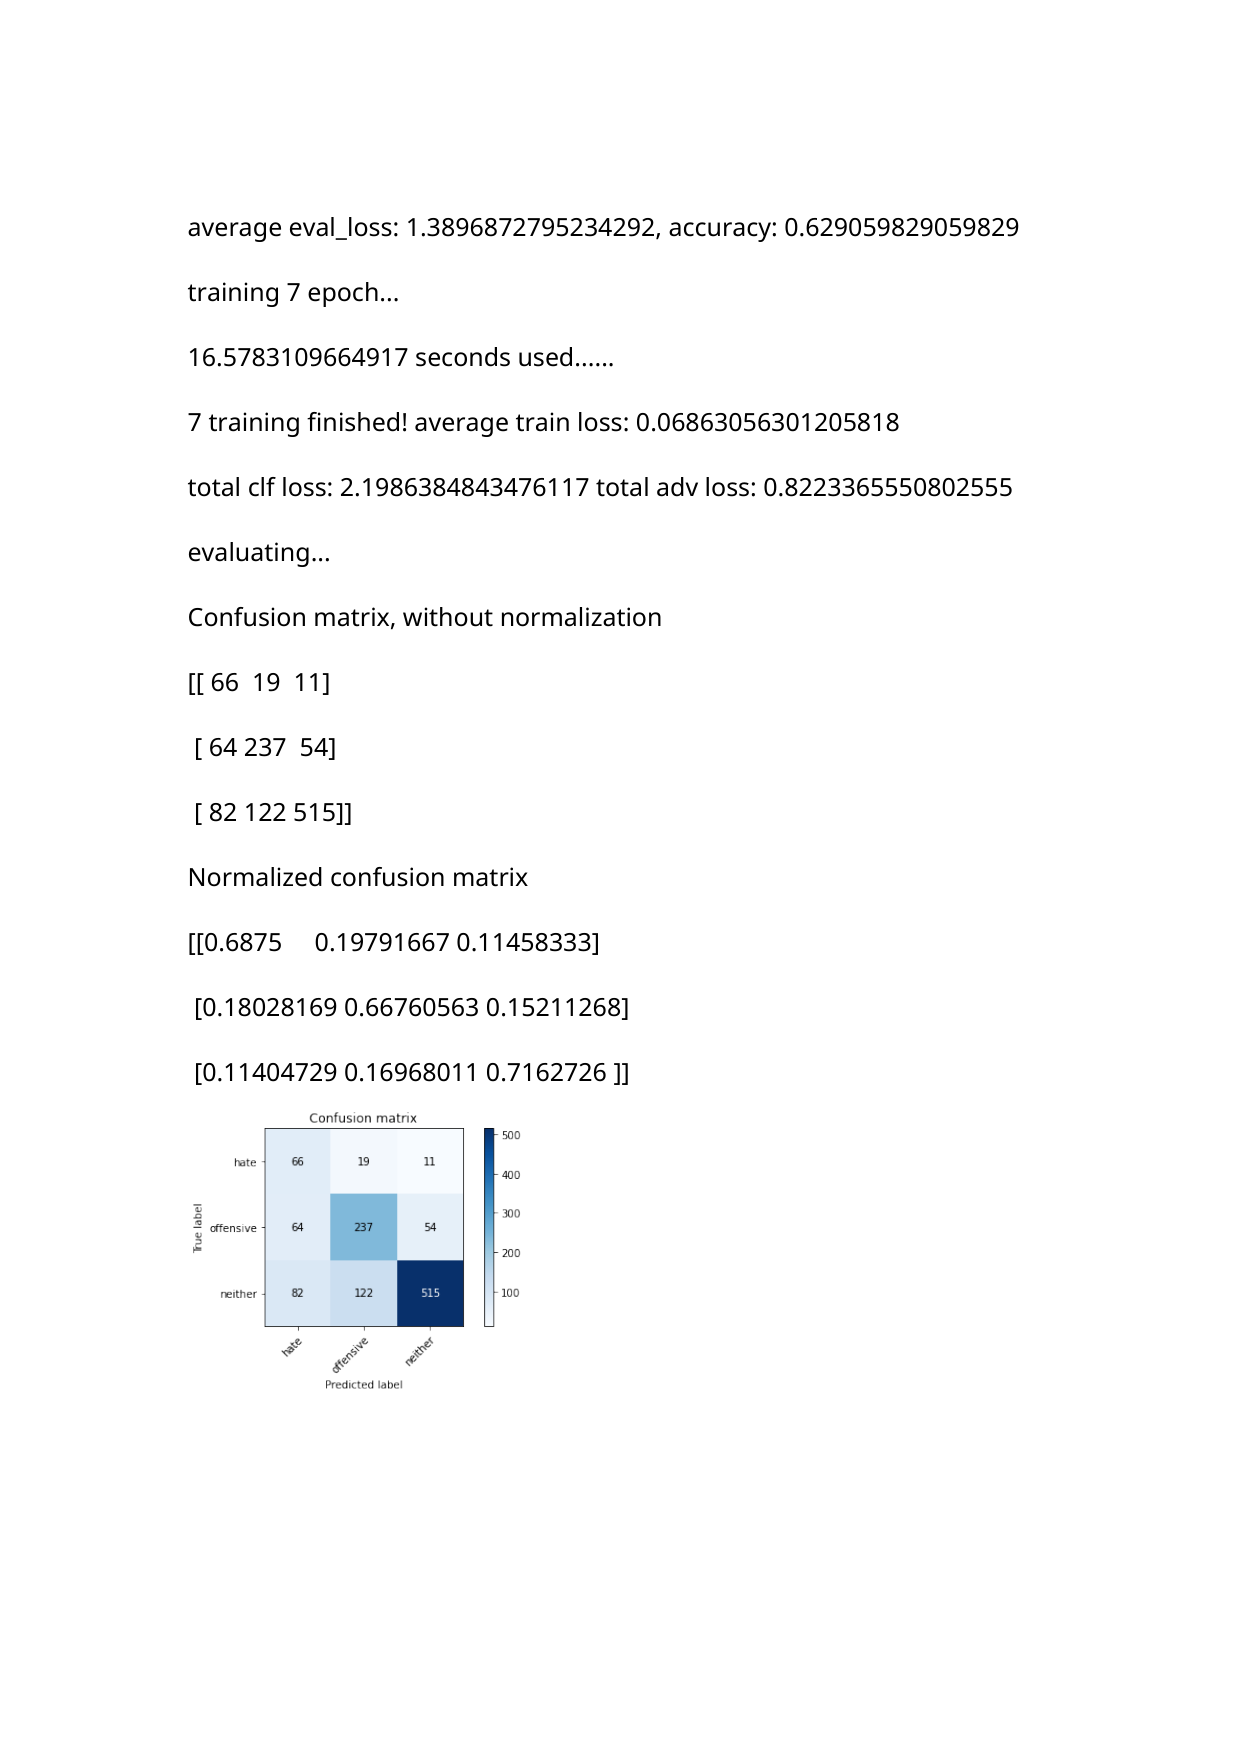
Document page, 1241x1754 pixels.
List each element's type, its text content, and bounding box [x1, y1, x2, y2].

text Normalized confusion matrix [187, 844, 1053, 909]
text [ 64 237 54] [187, 714, 1053, 779]
text [[ 66 19 11] [187, 649, 1053, 714]
text 7 training finished! average train loss: 0.06863056301205818 [187, 389, 1053, 454]
text average eval_loss: 1.3896872795234292, accuracy: 0.629059829059829 [187, 194, 1053, 259]
text 16.5783109664917 seconds used...... [187, 324, 1053, 389]
picture [187, 1105, 528, 1397]
text training 7 epoch... [187, 259, 1053, 324]
text Confusion matrix, without normalization [187, 584, 1053, 649]
text [ 82 122 515]] [187, 779, 1053, 844]
text evaluating... [187, 519, 1053, 584]
text [[0.6875 0.19791667 0.11458333] [187, 909, 1053, 974]
text [0.11404729 0.16968011 0.7162726 ]] [187, 1039, 1053, 1104]
text total clf loss: 2.1986384843476117 total adv loss: 0.8223365550802555 [187, 454, 1053, 519]
text [0.18028169 0.66760563 0.15211268] [187, 974, 1053, 1039]
